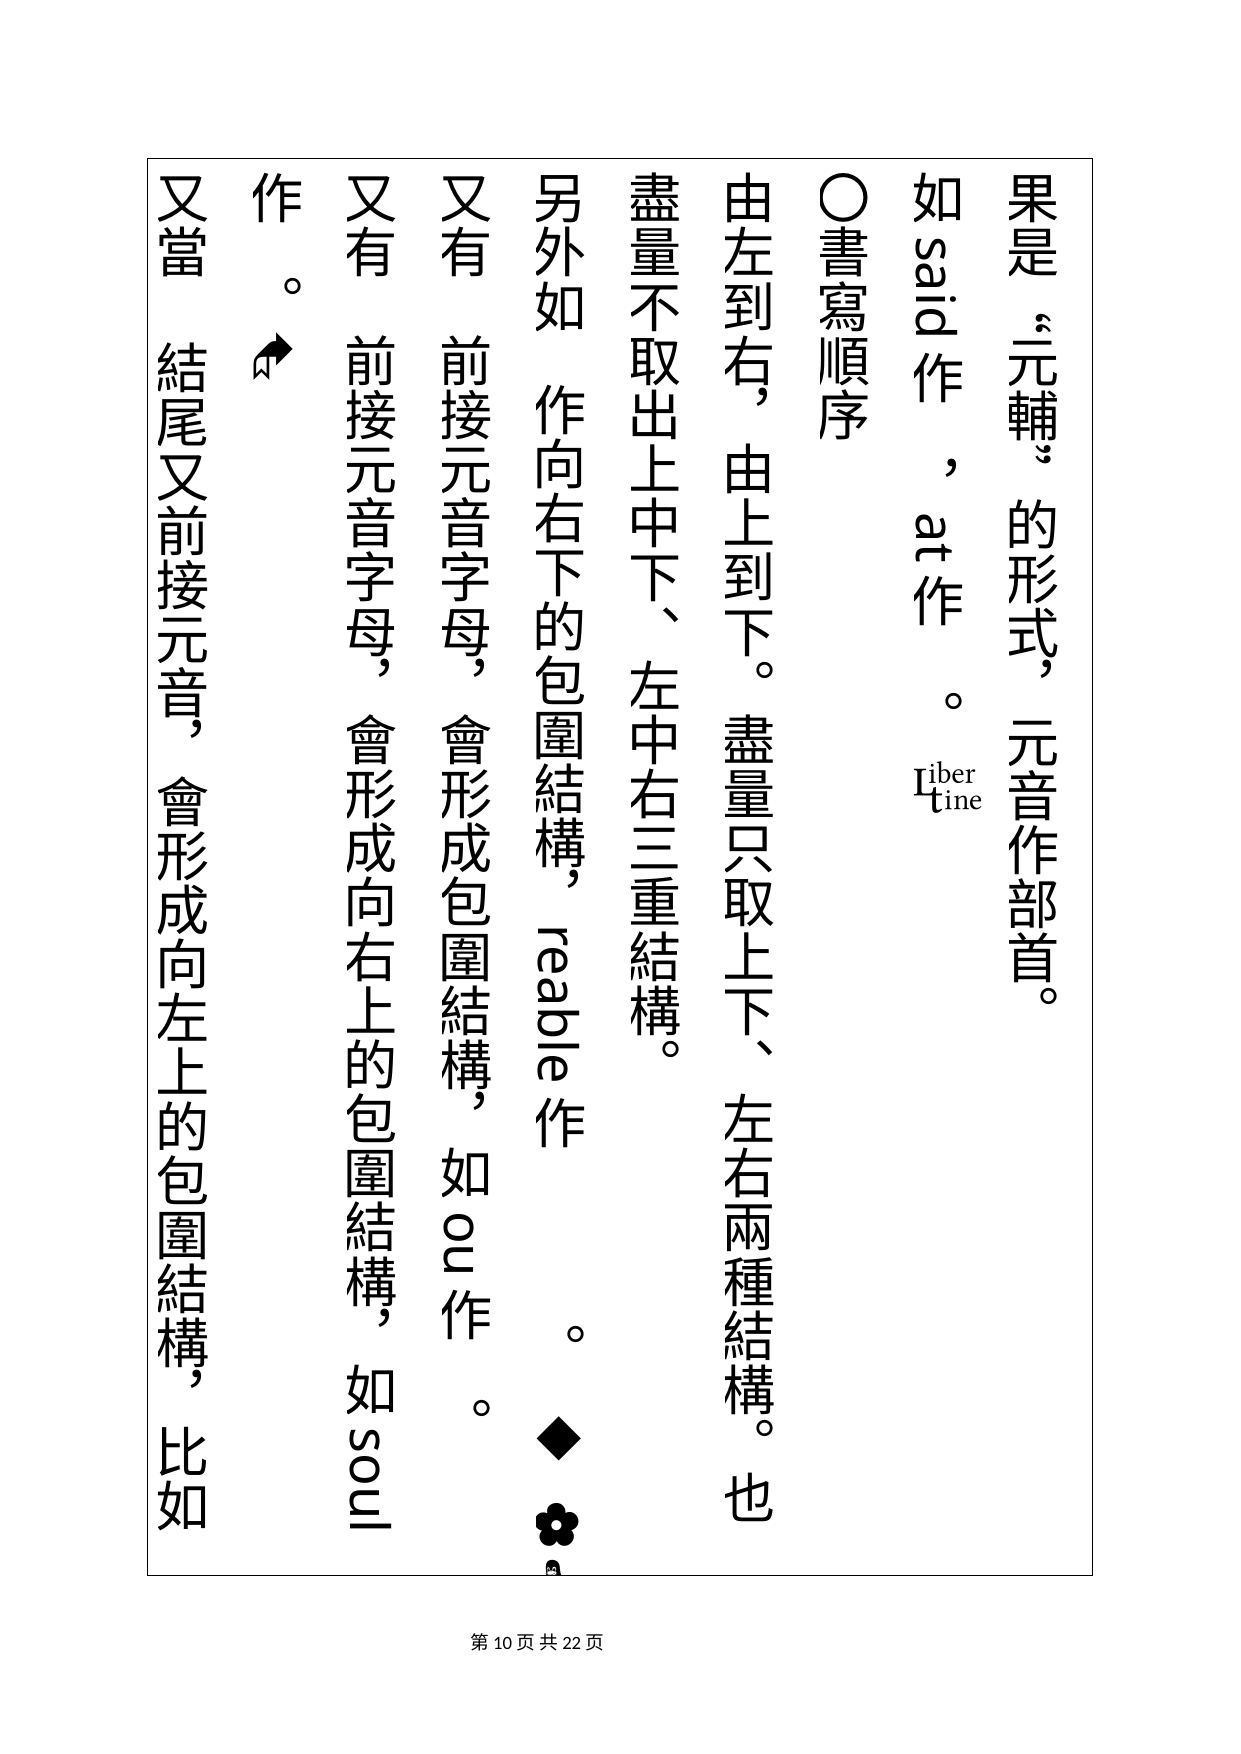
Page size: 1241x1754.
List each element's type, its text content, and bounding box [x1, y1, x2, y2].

table_header 作。 [242, 159, 337, 1575]
table_header 又有前接元音字母，會形成包圍結構，如ou作。 [431, 159, 525, 1575]
table_header 又當結尾又前接元音，會形成向左上的包圍結構，比如 [148, 159, 242, 1575]
table_header 如said作，at作。 [904, 159, 998, 1575]
table_header 又有前接元音字母，會形成向右上的包圍結構，如soul [337, 159, 431, 1575]
table_header 盡量不取出上中下、左中右三重結構。 [620, 159, 714, 1575]
table_header 果是“元輔”的形式，元音作部首。 [998, 159, 1092, 1575]
table_header 另外如作向右下的包圍結構，reable作。 [525, 159, 620, 1575]
table_header 由左到右，由上到下。盡量只取上下、左右兩種結構。也 [714, 159, 809, 1575]
table_header 〇書寫順序 [809, 159, 903, 1575]
